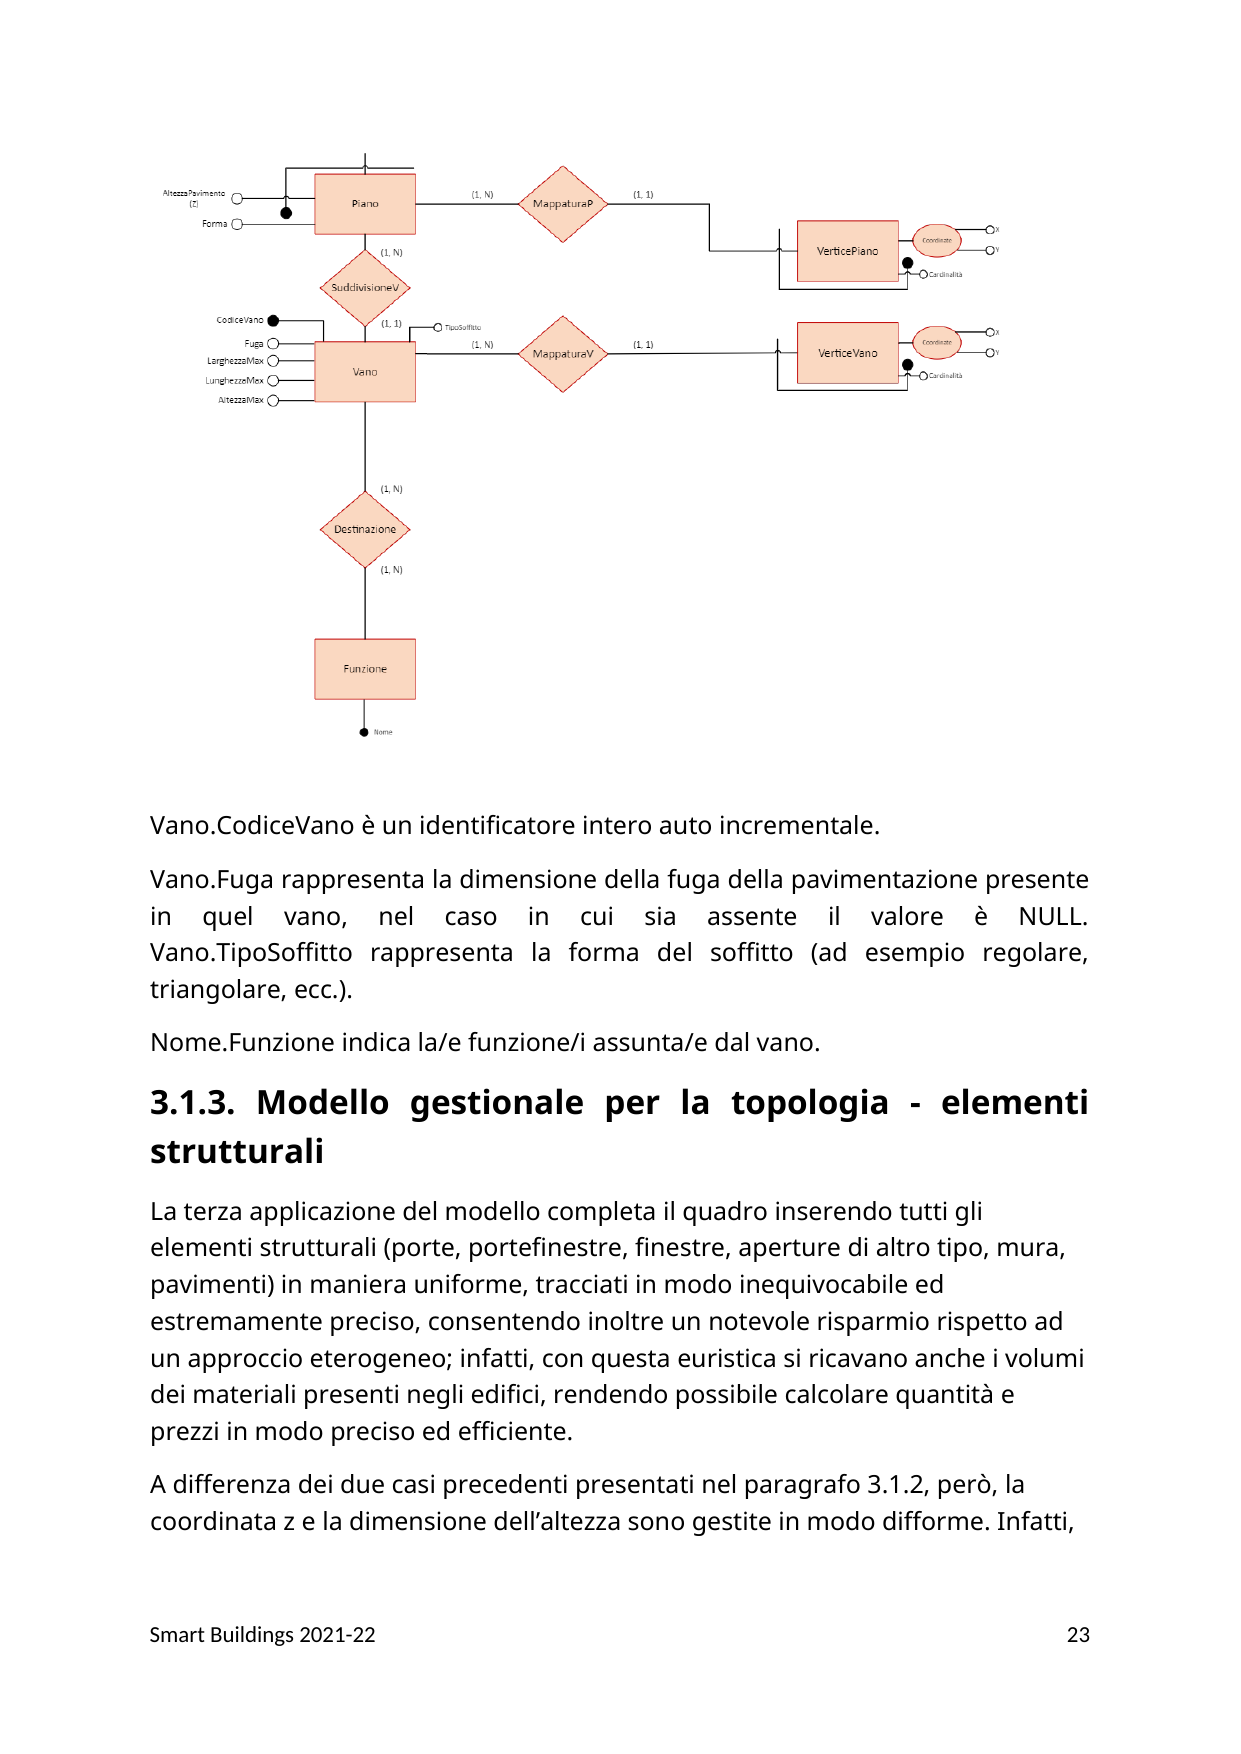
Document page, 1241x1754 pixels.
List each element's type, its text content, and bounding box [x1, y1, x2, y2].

text Vano.CodiceVano è un identificatore intero auto incrementale. [150, 808, 1090, 842]
text Nome.Funzione indica la/e funzione/i assunta/e dal vano. [150, 1025, 1090, 1059]
picture [150, 150, 1012, 743]
text 3.1.3. Modello gestionale per la topologia - elementi strutturali [150, 1078, 1090, 1173]
text La terza applicazione del modello completa il quadro inserendo tutti gli elementi strutturali (porte, portefinestre, finestre, aperture di altro tipo, mura, pavimenti) in maniera uniforme, tracciati in modo inequivocabile ed estremamente preciso, consentendo inoltre un notevole risparmio rispetto ad un approccio eterogeneo; infatti, con questa euristica si ricavano anche i volumi dei materiali presenti negli edifici, rendendo possibile calcolare quantità e prezzi in modo preciso ed efficiente. [150, 1193, 1090, 1448]
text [150, 1467, 1090, 1538]
text Vano.Fuga rappresenta la dimensione della fuga della pavimentazione presente in quel vano, nel caso in cui sia assente il valore è NULL. Vano.TipoSoffitto rappresenta la forma del soffitto (ad esempio regolare, triangolare, ecc.). [150, 861, 1090, 1006]
